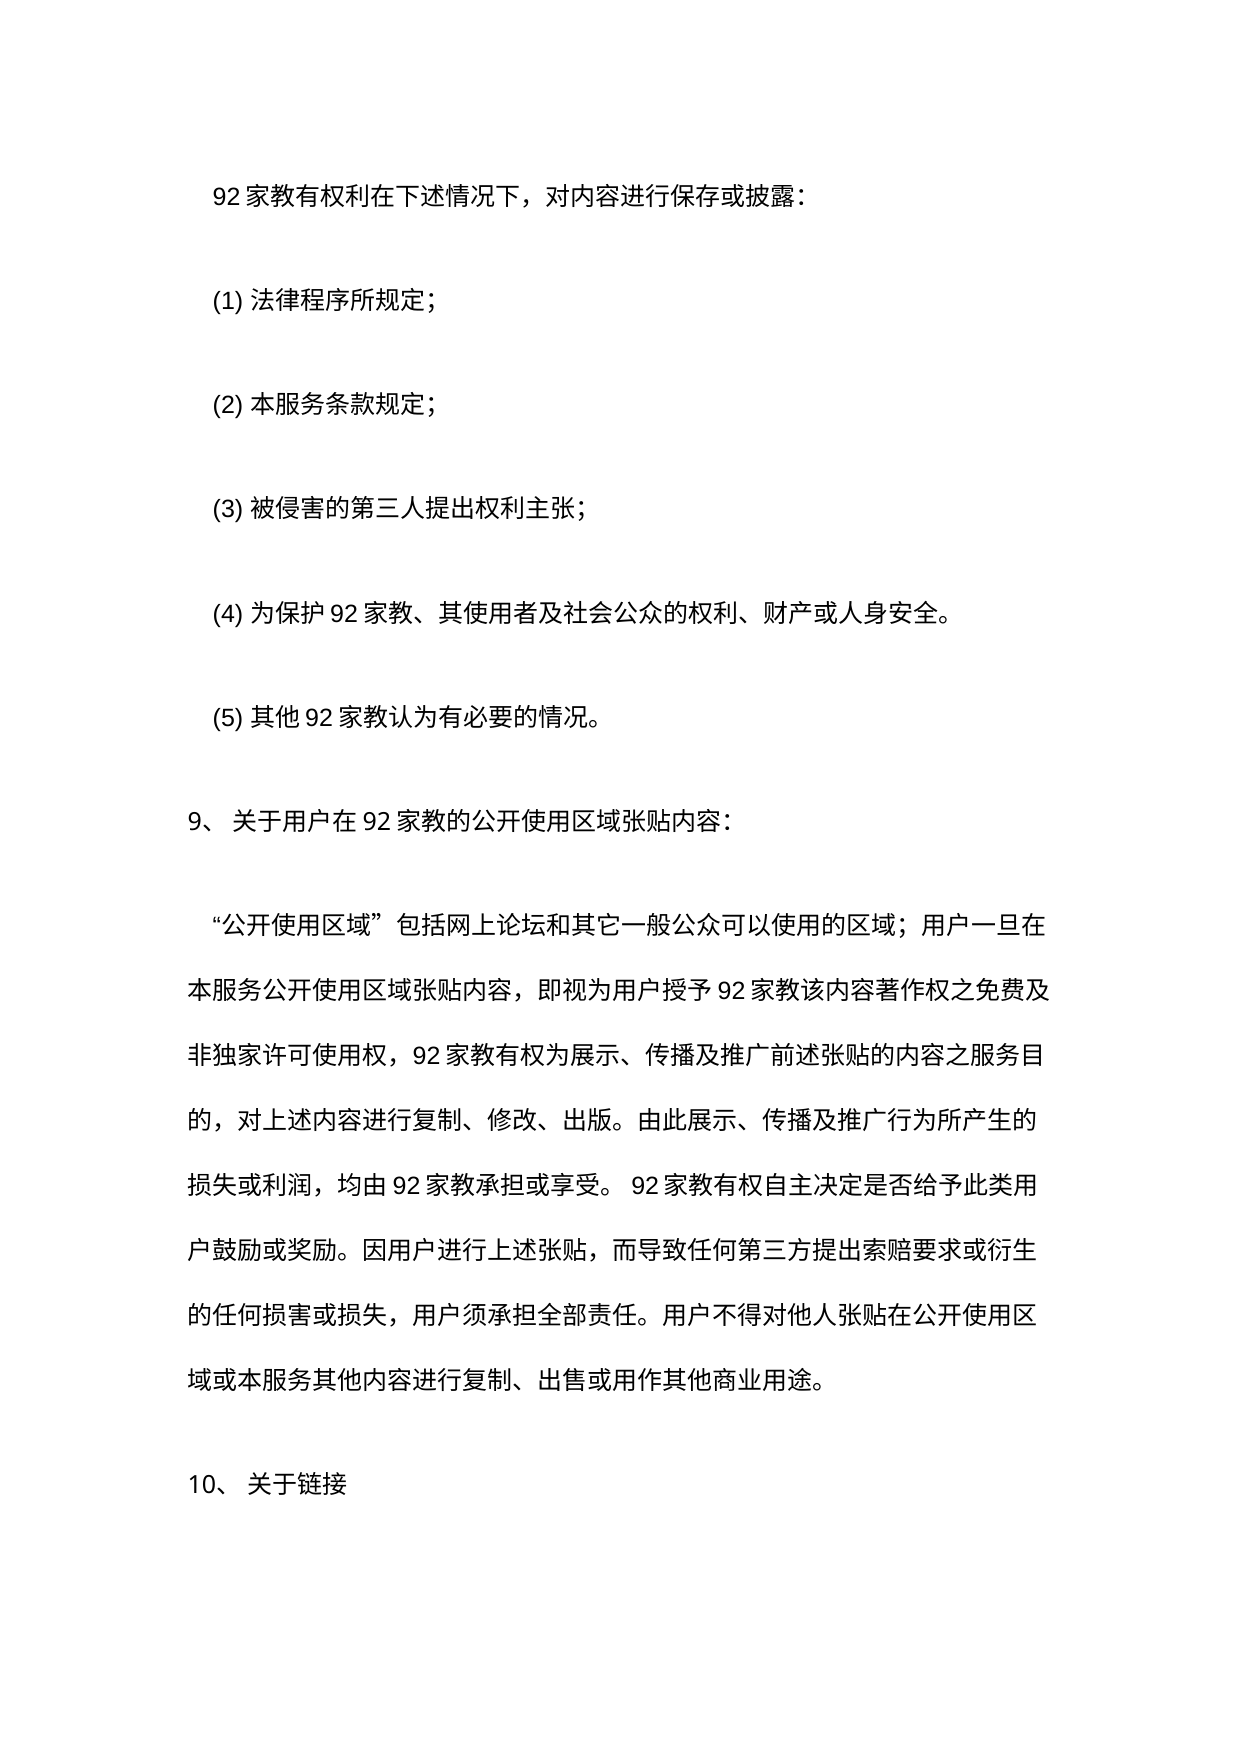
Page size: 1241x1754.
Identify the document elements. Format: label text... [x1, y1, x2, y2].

text 92家教有权利在下述情况下，对内容进行保存或披露： [187, 162, 1053, 227]
subtitle 9、 关于用户在92家教的公开使用区域张贴内容： [187, 787, 1053, 852]
text (2) 本服务条款规定； [187, 370, 1053, 435]
text (1) 法律程序所规定； [187, 266, 1053, 331]
text (5) 其他92家教认为有必要的情况。 [187, 683, 1053, 748]
text (3) 被侵害的第三人提出权利主张； [187, 474, 1053, 539]
text (4) 为保护92家教、其使用者及社会公众的权利、财产或人身安全。 [187, 579, 1053, 644]
text “公开使用区域”包括网上论坛和其它一般公众可以使用的区域；用户一旦在本服务公开使用区域张贴内容，即视为用户授予92家教该内容著作权之免费及非独家许可使用权，92家教有权为展示、传播及推广前述张贴的内容之服务目的，对上述内容进行复制、修改、出版。由此展示、传播及推广行为所产生的损失或利润，均由92家教承担或享受。 92家教有权自主决定是否给予此类用户鼓励或奖励。因用户进行上述张贴，而导致任何第三方提出索赔要求或衍生的任何损害或损失，用户须承担全部责任。用户不得对他人张贴在公开使用区域或本服务其他内容进行复制、出售或用作其他商业用途。 [187, 891, 1053, 1411]
subtitle 10、 关于链接 [187, 1450, 1053, 1515]
